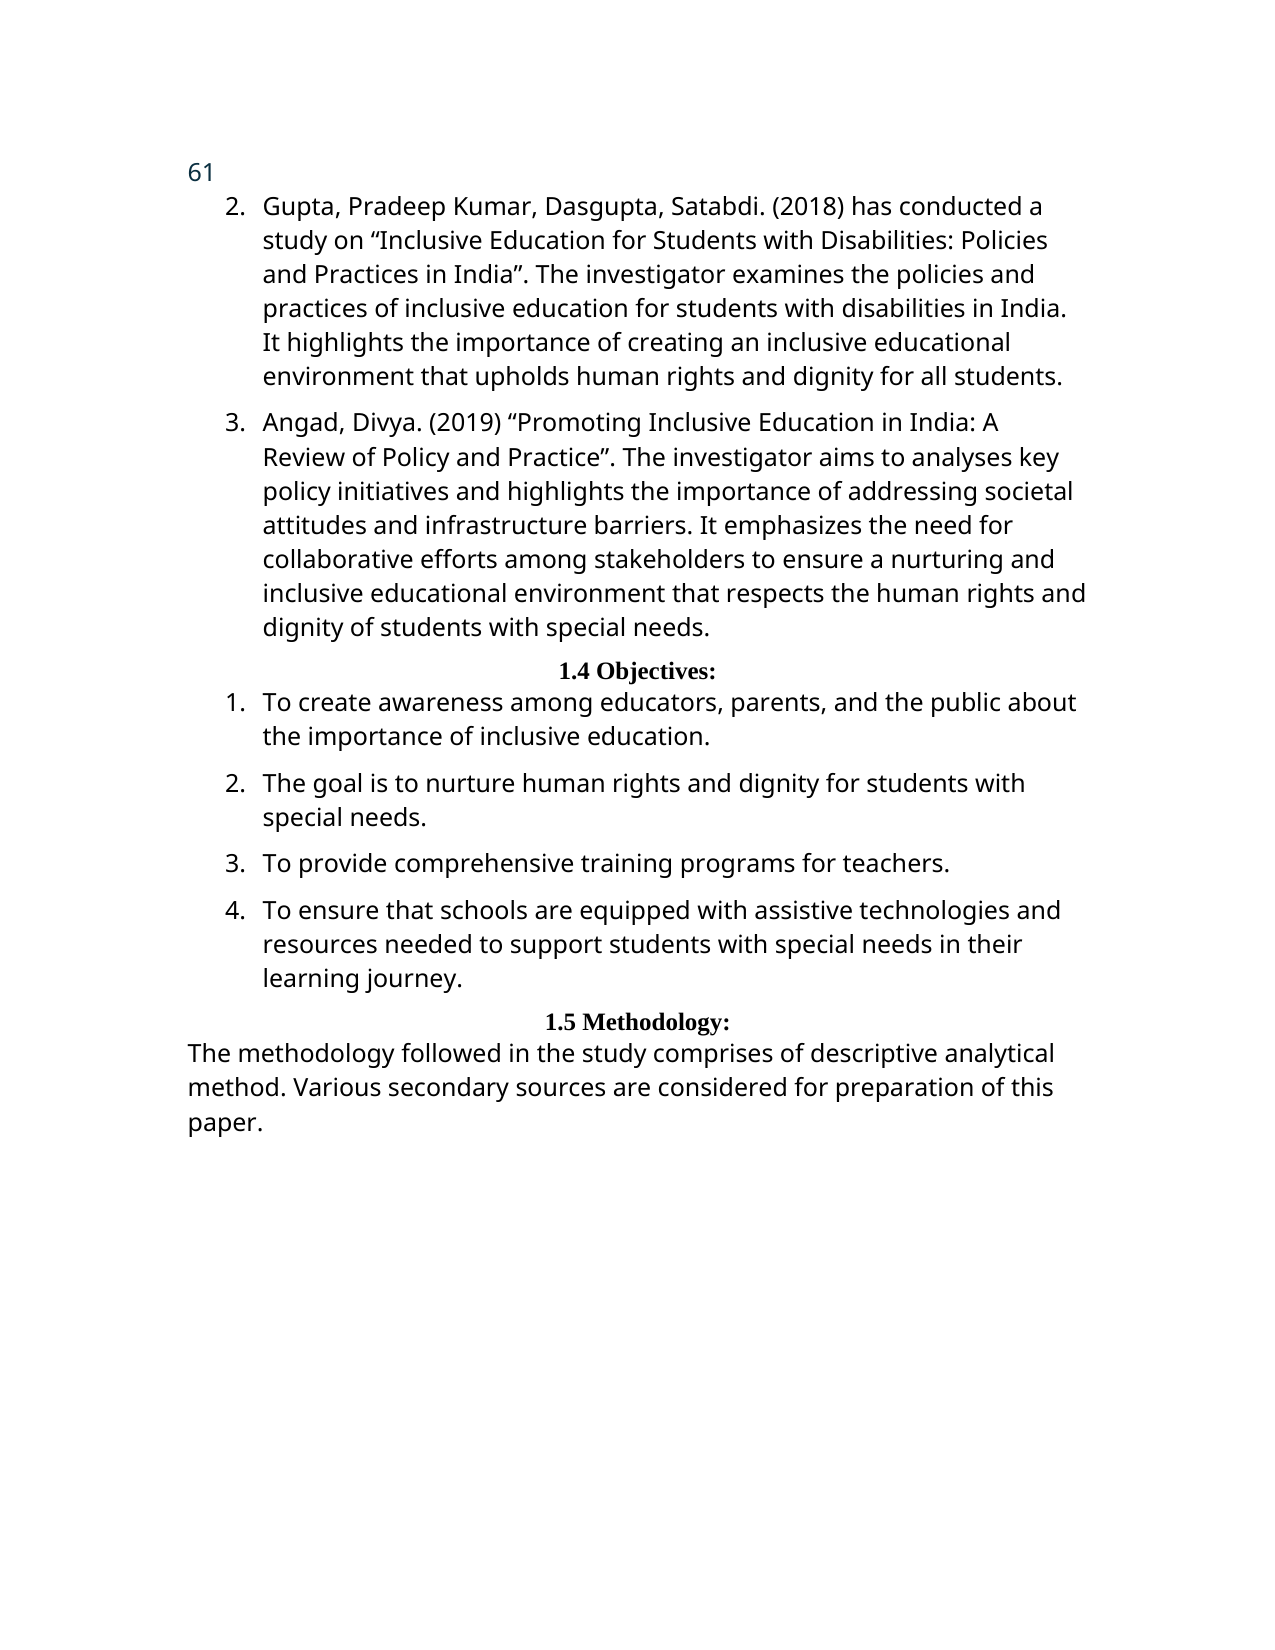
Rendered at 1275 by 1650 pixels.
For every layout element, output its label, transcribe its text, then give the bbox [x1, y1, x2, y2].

list Angad, Divya. (2019) “Promoting Inclusive Education in India: A Review of Policy and Practice”. The investigator aims to analyses key policy initiatives and highlights the importance of addressing societal attitudes and infrastructure barriers. It emphasizes the need for collaborative efforts among stakeholders to ensure a nurturing and inclusive educational environment that respects the human rights and dignity of students with special needs. [225, 405, 1087, 643]
text The methodology followed in the study comprises of descriptive analytical method. Various secondary sources are considered for preparation of this paper. [187, 1036, 1087, 1138]
list The goal is to nurture human rights and dignity for students with special needs. [225, 765, 1087, 833]
list Gupta, Pradeep Kumar, Dasgupta, Satabdi. (2018) has conducted a study on “Inclusive Education for Students with Disabilities: Policies and Practices in India”. The investigator examines the policies and practices of inclusive education for students with disabilities in India. It highlights the importance of creating an inclusive educational environment that upholds human rights and dignity for all students. [225, 188, 1087, 393]
list To ensure that schools are equipped with assistive technologies and resources needed to support students with special needs in their learning journey. [225, 893, 1087, 995]
list To create awareness among educators, parents, and the public about the importance of inclusive education. [225, 685, 1087, 753]
subtitle 61 [187, 154, 1087, 188]
subtitle 1.4 Objectives: [187, 656, 1087, 685]
subtitle 1.5 Methodology: [187, 1007, 1087, 1036]
list To provide comprehensive training programs for teachers. [225, 846, 1087, 880]
